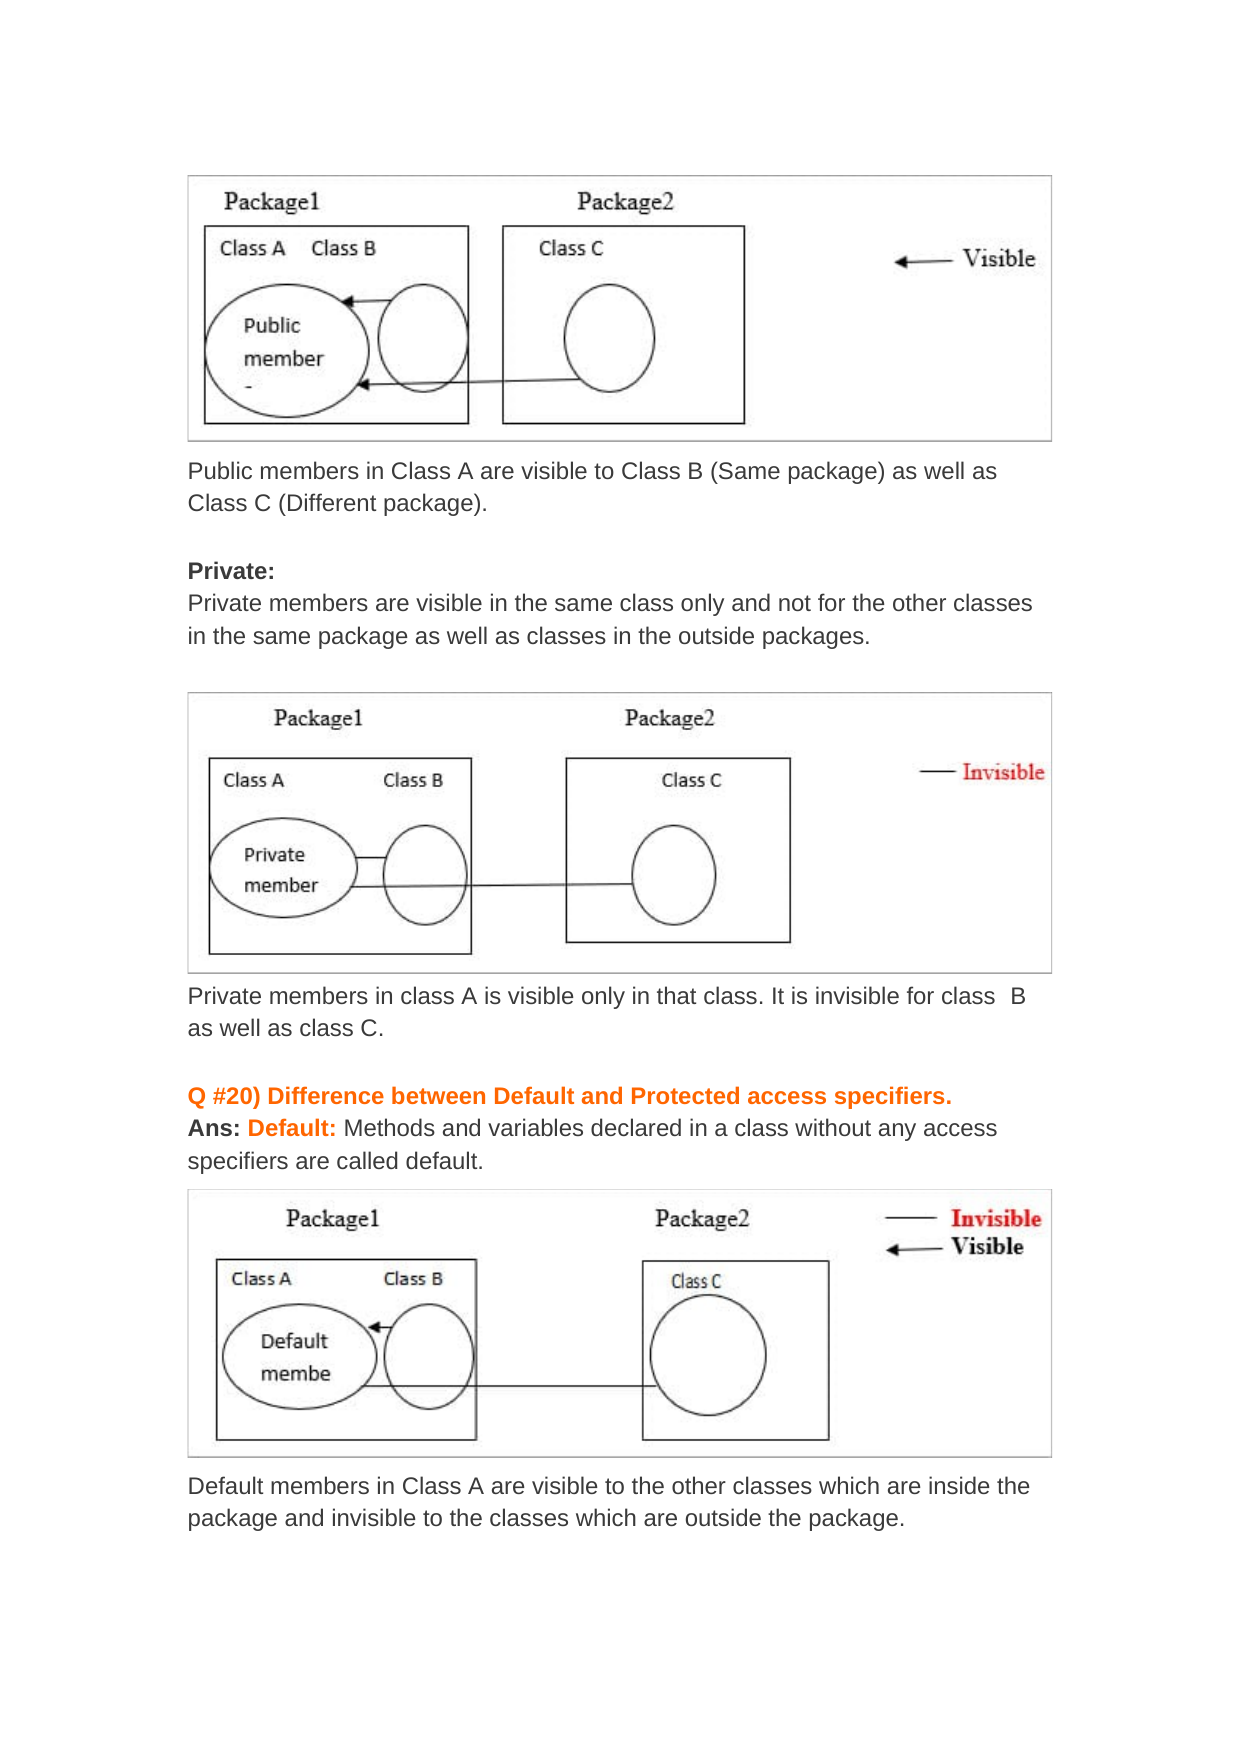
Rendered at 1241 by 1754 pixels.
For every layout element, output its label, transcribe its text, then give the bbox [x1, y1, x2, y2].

picture [187, 175, 1053, 442]
text Private members are visible in the same class only and not for the other classes in the same package as well as classes in the outside packages. [187, 587, 1053, 652]
text Public members in Class A are visible to Class B (Same package) as well as Class C (Different package). [187, 454, 1053, 519]
text Ans: Default: Methods and variables declared in a class without any access specifiers are called default. [187, 1112, 1053, 1177]
text Q #20) Difference between Default and Protected access specifiers. [187, 1079, 1053, 1112]
text Default members in Class A are visible to the other classes which are inside the package and invisible to the classes which are outside the package. [187, 1469, 1053, 1534]
picture [187, 1189, 1053, 1458]
text Private members in class A is visible only in that class. It is invisible for class B as well as class C. [187, 979, 1053, 1044]
text Private: [187, 554, 1053, 587]
picture [187, 692, 1053, 974]
